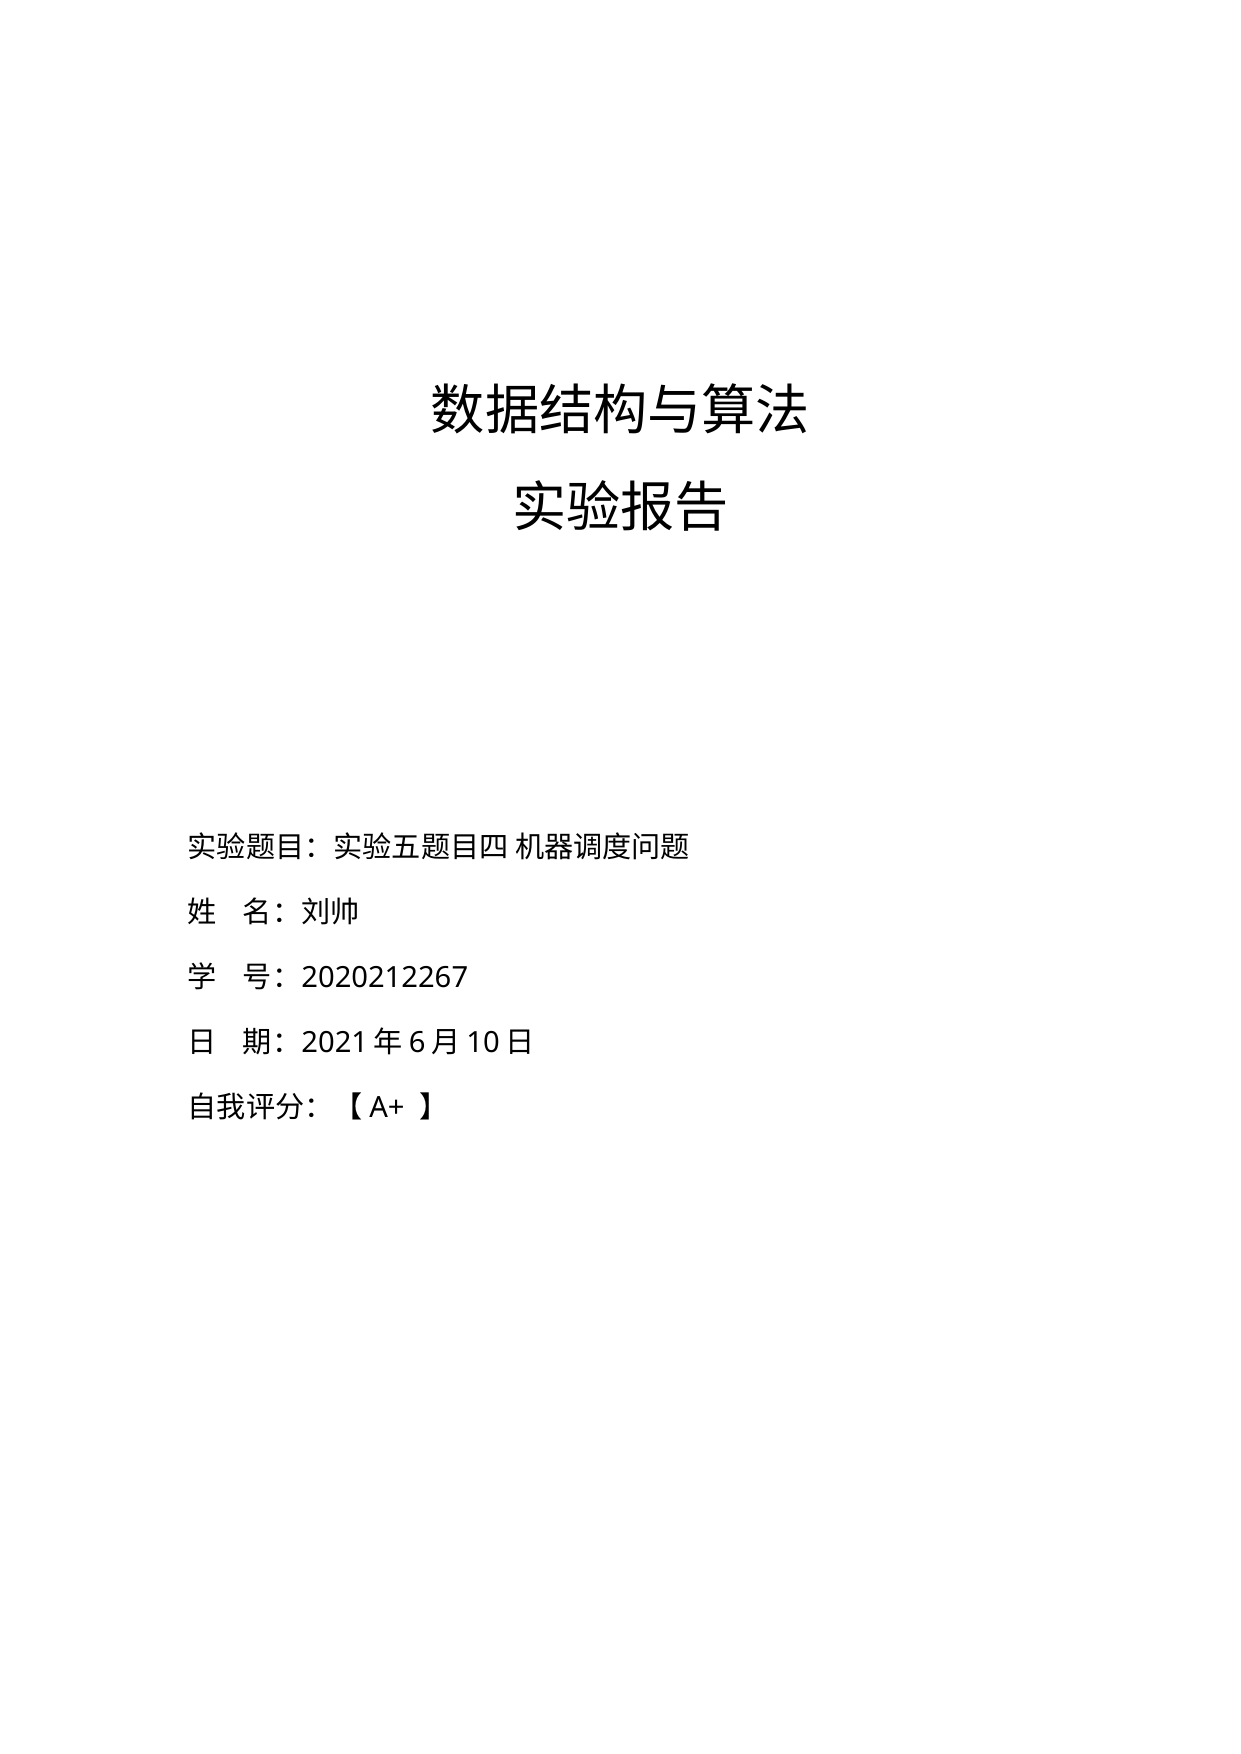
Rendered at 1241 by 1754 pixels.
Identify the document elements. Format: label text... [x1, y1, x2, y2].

text 日 期：2021年6月10日 [187, 1007, 1053, 1072]
text 学 号：2020212267 [187, 942, 1053, 1007]
text 实验报告 [187, 454, 1053, 552]
text 实验题目：实验五题目四 机器调度问题 [187, 812, 1053, 877]
text 数据结构与算法 [187, 357, 1053, 454]
text 自我评分：【 A+ 】 [187, 1072, 1053, 1137]
text 姓 名：刘帅 [187, 877, 1053, 942]
